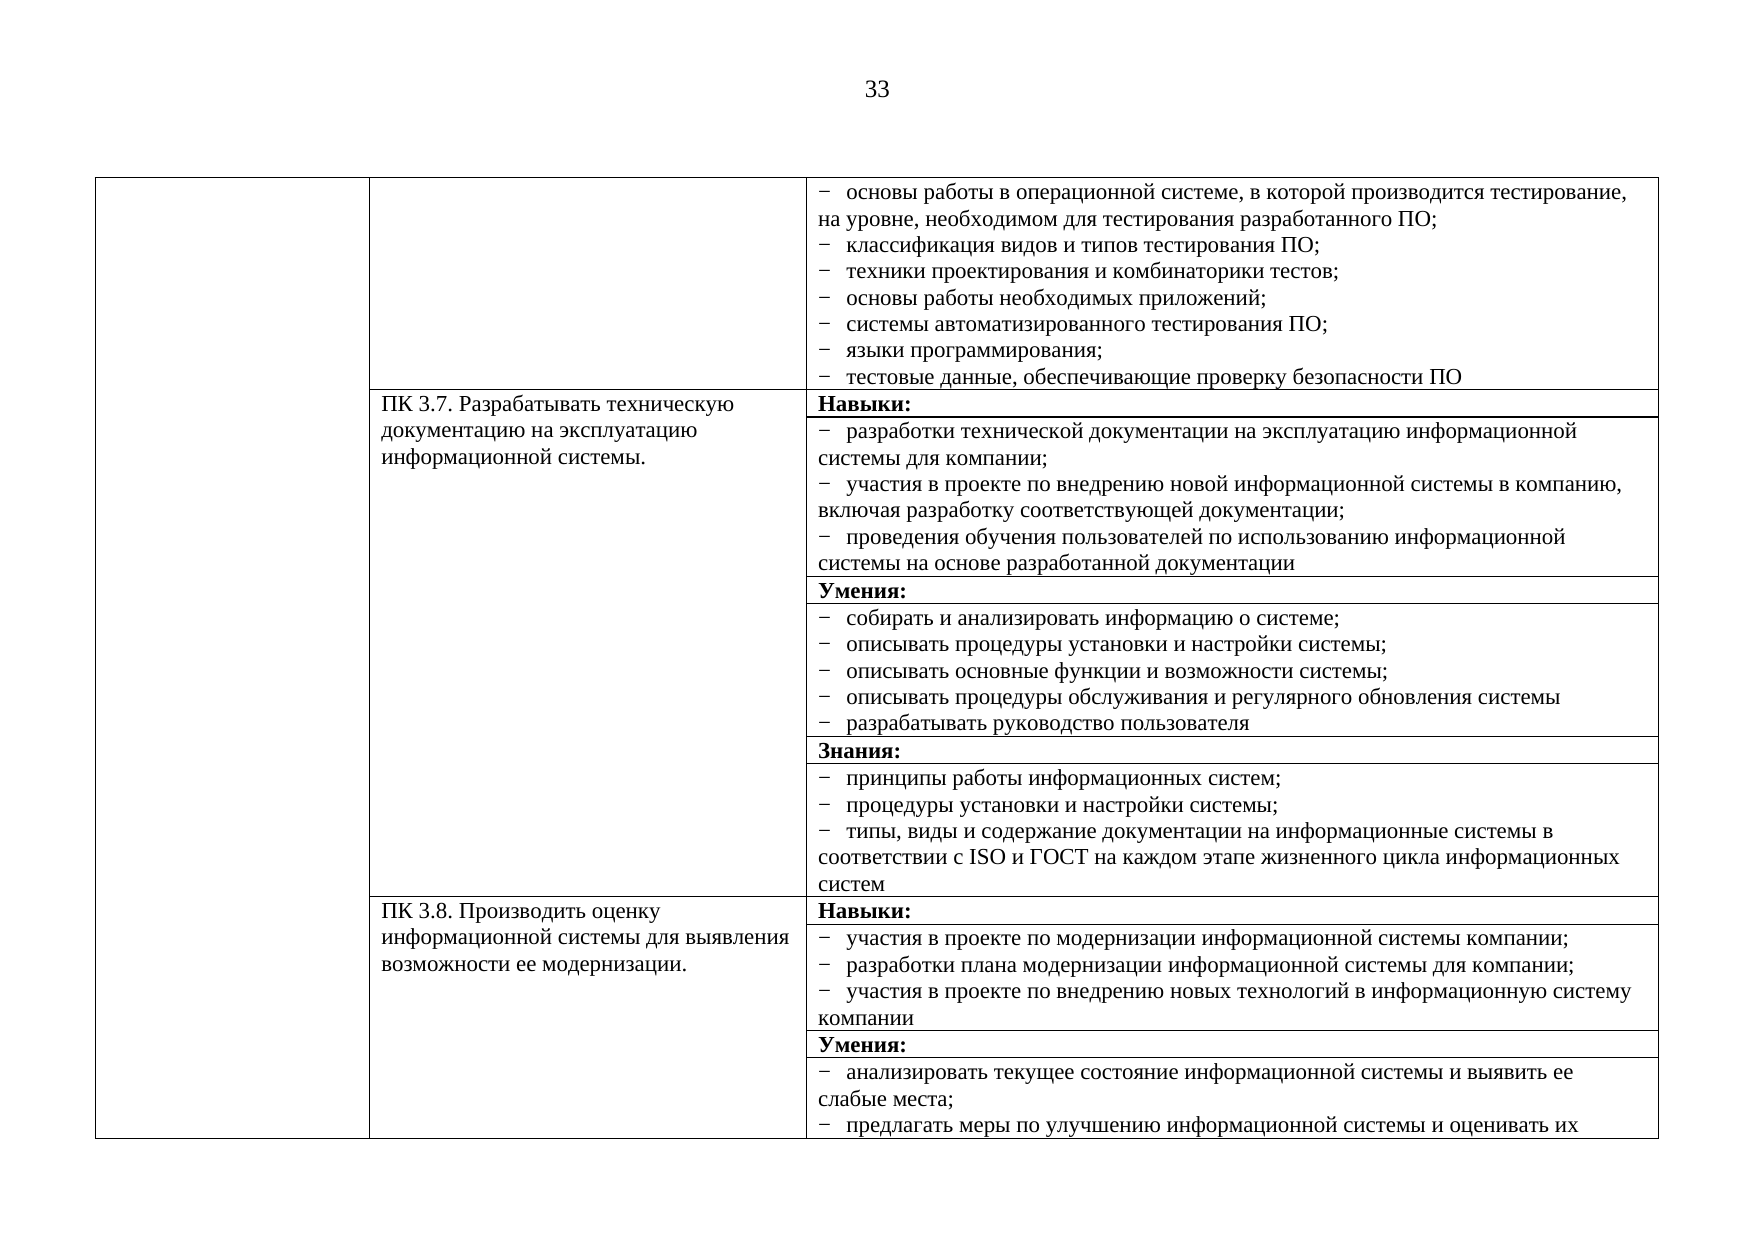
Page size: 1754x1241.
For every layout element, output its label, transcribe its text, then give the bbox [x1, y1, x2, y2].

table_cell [807, 178, 1658, 389]
table_cell принципы работы информационных систем; процедуры установки и настройки системы; типы, виды и содержание документации на информационные системы в соответствии с ISO и ГОСТ на каждом этапе жизненного цикла информационных систем [807, 764, 1658, 896]
table_cell Навыки: [807, 897, 1658, 923]
table_cell ПК 3.8. Производить оценку информационной системы для выявления возможности ее модернизации. [370, 897, 806, 1137]
table_cell Навыки: [807, 390, 1658, 416]
table_cell собирать и анализировать информацию о системе; описывать процедуры установки и настройки системы; описывать основные функции и возможности системы; описывать процедуры обслуживания и регулярного обновления системы разрабатывать руководство пользователя [807, 604, 1658, 736]
table_cell Умения: [807, 577, 1658, 603]
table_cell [807, 1058, 1658, 1137]
table_cell Знания: [807, 737, 1658, 763]
table_cell разработки технической документации на эксплуатацию информационной системы для компании; участия в проекте по внедрению новой информационной системы в компанию, включая разработку соответствующей документации; проведения обучения пользователей по использованию информационной системы на основе разработанной документации [807, 418, 1658, 576]
table_cell ПК 3.7. Разрабатывать техническую документацию на эксплуатацию информационной системы. [370, 390, 806, 896]
table_cell Умения: [807, 1031, 1658, 1057]
table_cell участия в проекте по модернизации информационной системы компании; разработки плана модернизации информационной системы для компании; участия в проекте по внедрению новых технологий в информационную систему компании [807, 925, 1658, 1030]
